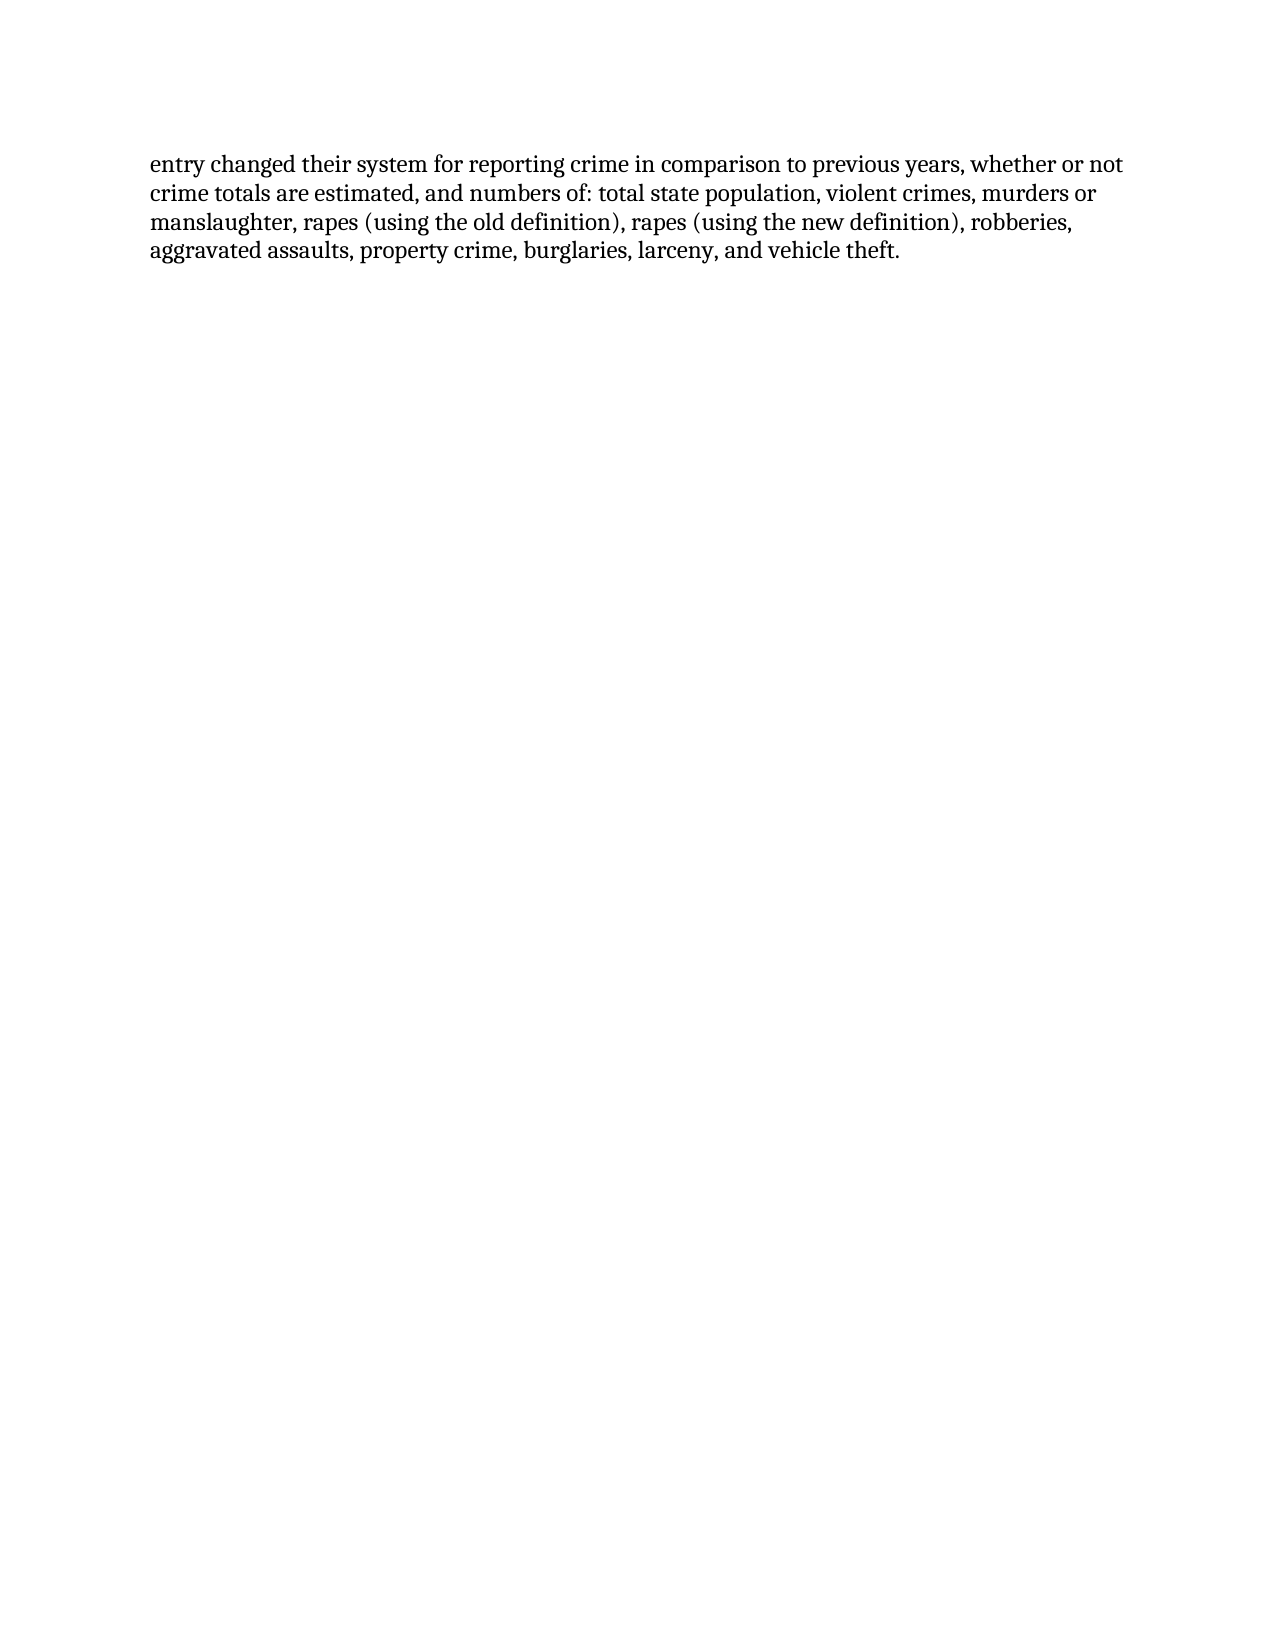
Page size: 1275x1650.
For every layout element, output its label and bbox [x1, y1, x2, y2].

text [150, 150, 1125, 265]
